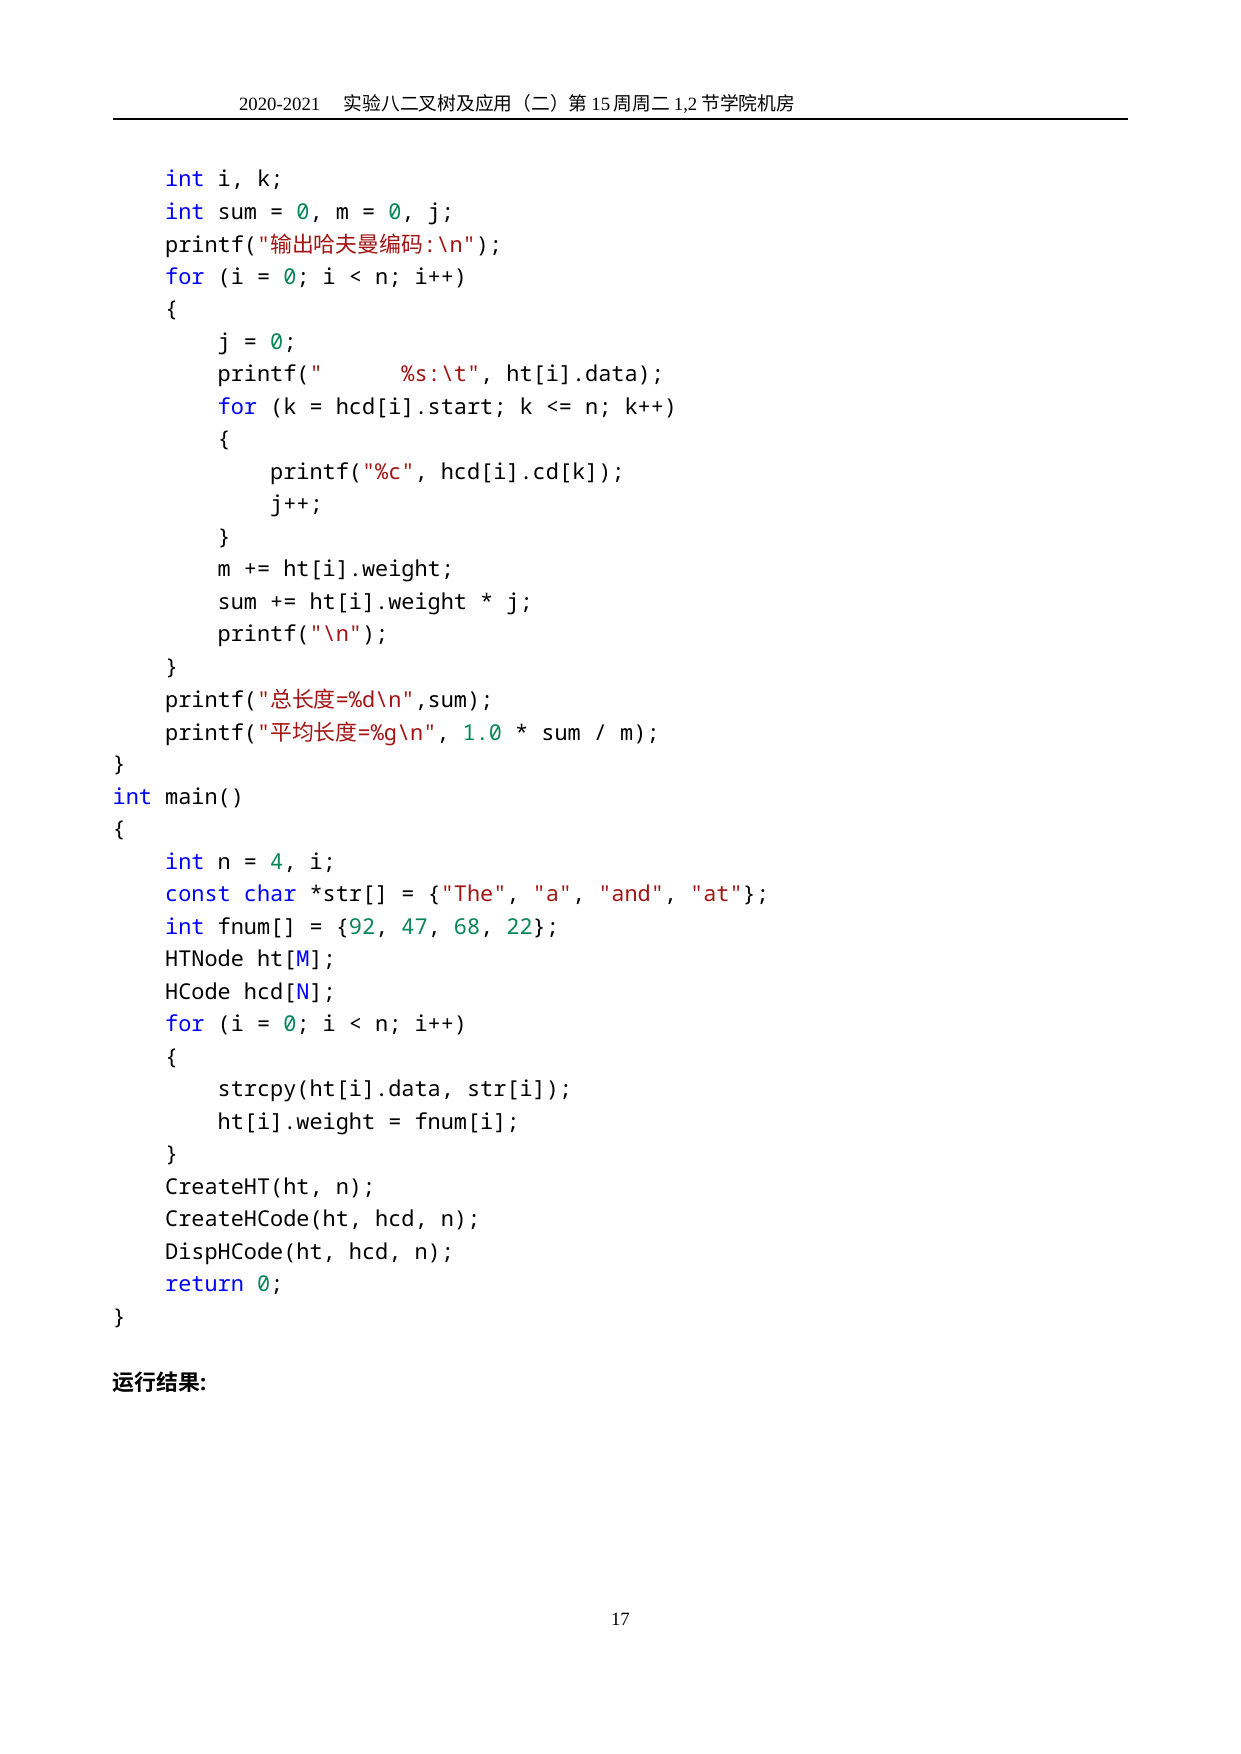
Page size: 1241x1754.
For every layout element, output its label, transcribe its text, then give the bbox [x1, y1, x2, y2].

text HCode hcd[N]; [112, 974, 1128, 1007]
text for (k = hcd[i].start; k <= n; k++) [112, 389, 1128, 422]
text printf(" %s:\t", ht[i].data); [112, 357, 1128, 389]
text CreateHCode(ht, hcd, n); [112, 1202, 1128, 1234]
text } [112, 1299, 1128, 1332]
text printf("\n"); [112, 617, 1128, 649]
text j++; [112, 487, 1128, 519]
text j = 0; [112, 324, 1128, 357]
text return 0; [112, 1267, 1128, 1299]
text ht[i].weight = fnum[i]; [112, 1104, 1128, 1137]
text sum += ht[i].weight * j; [112, 584, 1128, 617]
text DispHCode(ht, hcd, n); [112, 1234, 1128, 1267]
text printf("输出哈夫曼编码:\n"); [112, 227, 1128, 259]
text const char *str[] = {"The", "a", "and", "at"}; [112, 877, 1128, 909]
text { [112, 812, 1128, 844]
text for (i = 0; i < n; i++) [112, 1007, 1128, 1039]
text strcpy(ht[i].data, str[i]); [112, 1072, 1128, 1104]
text CreateHT(ht, n); [112, 1169, 1128, 1202]
text } [112, 519, 1128, 552]
text { [112, 422, 1128, 454]
text m += ht[i].weight; [112, 552, 1128, 584]
text int fnum[] = {92, 47, 68, 22}; [112, 909, 1128, 942]
text printf("平均长度=%g\n", 1.0 * sum / m); [112, 714, 1128, 747]
text printf("总长度=%d\n",sum); [112, 682, 1128, 714]
text HTNode ht[M]; [112, 942, 1128, 974]
text for (i = 0; i < n; i++) [112, 259, 1128, 292]
text { [112, 292, 1128, 324]
text } [112, 1137, 1128, 1169]
text 运行结果: [112, 1364, 1128, 1397]
text printf("%c", hcd[i].cd[k]); [112, 454, 1128, 487]
text int sum = 0, m = 0, j; [112, 194, 1128, 227]
text } [112, 649, 1128, 682]
text int n = 4, i; [112, 844, 1128, 877]
text } [112, 747, 1128, 779]
text { [112, 1039, 1128, 1072]
text int i, k; [112, 162, 1128, 194]
text int main() [112, 779, 1128, 812]
